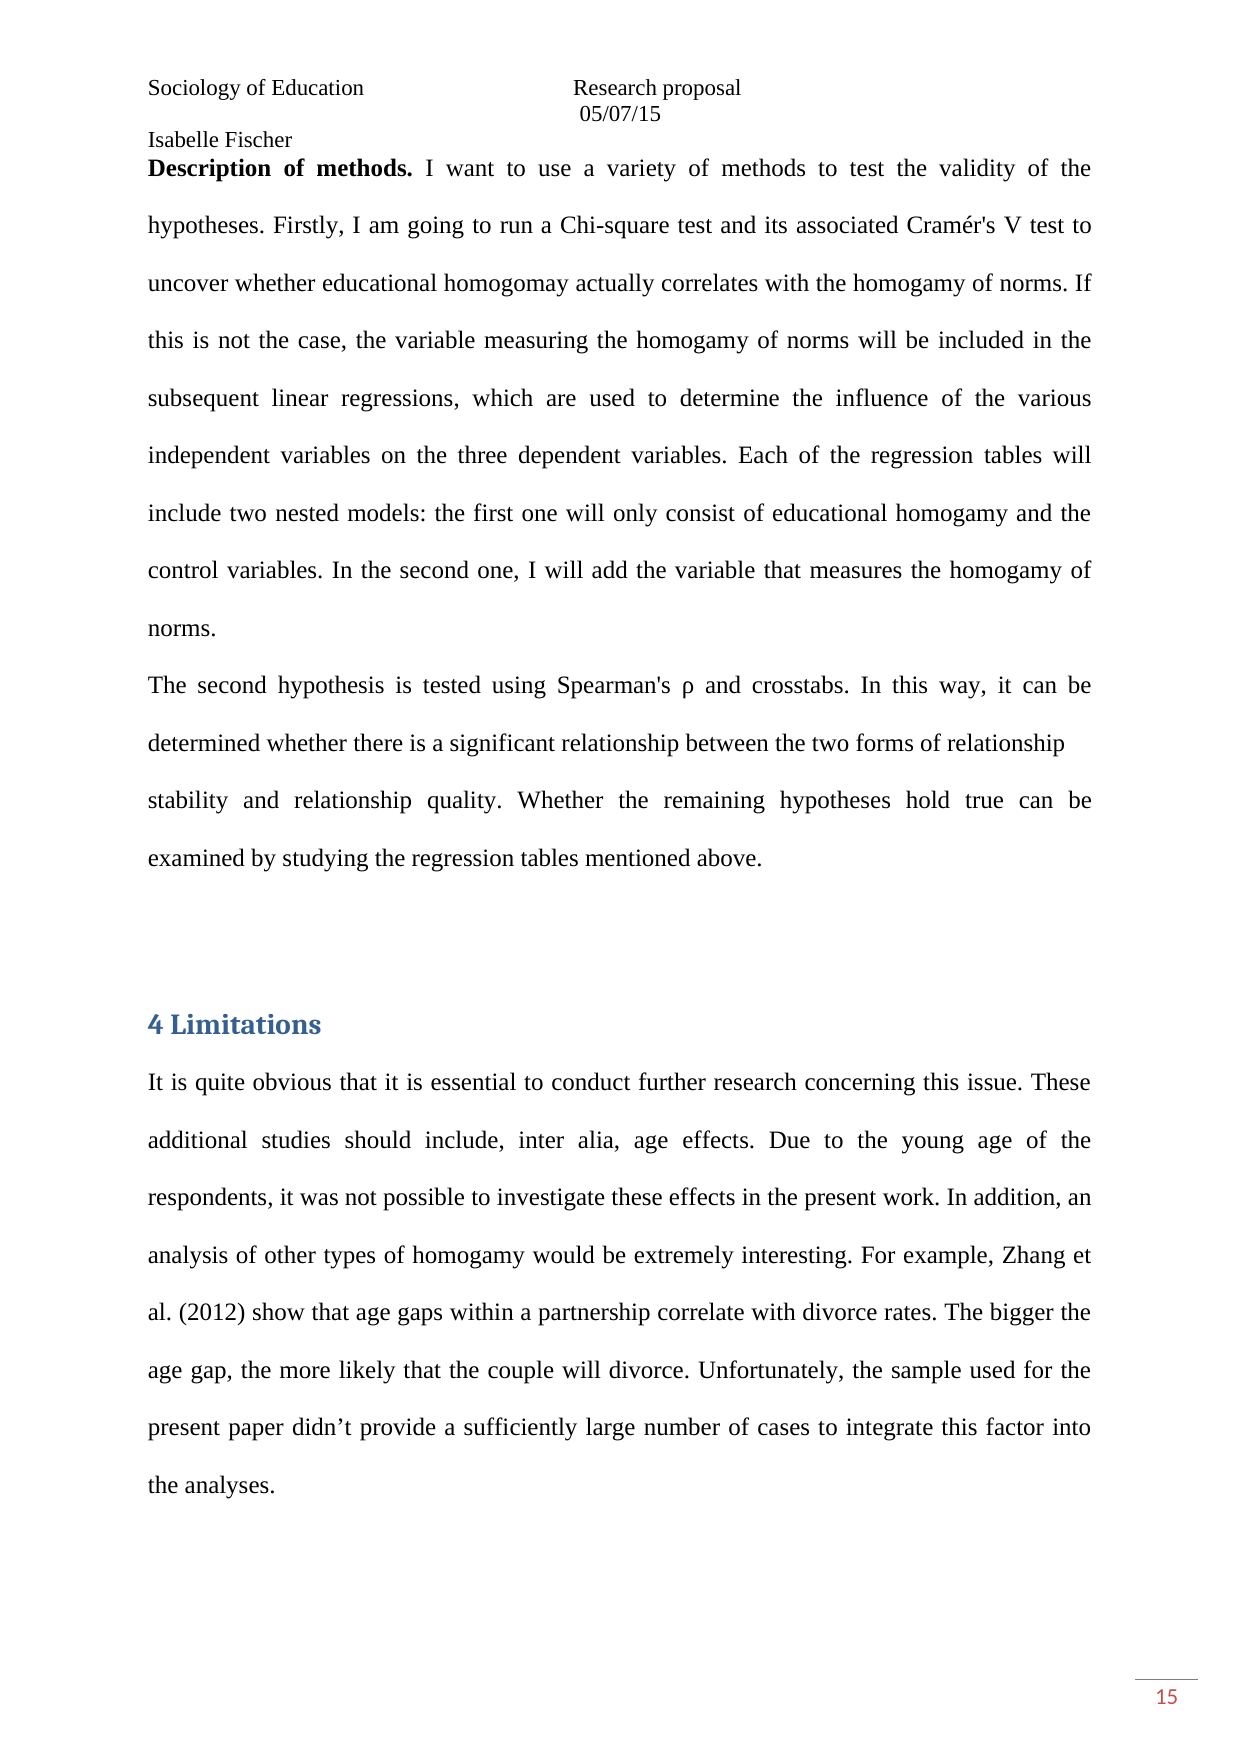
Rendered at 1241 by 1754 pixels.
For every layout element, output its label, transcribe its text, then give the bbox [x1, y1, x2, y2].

text stability and relationship quality. Whether the remaining hypotheses hold true can be examined by studying the regression tables mentioned above. [148, 785, 1093, 872]
text Description of methods. I want to use a variety of methods to test the validity of the hypotheses. Firstly, I am going to run a Chi-square test and its associated Cramér's V test to uncover whether educational homogomay actually correlates with the homogamy of norms. If this is not the case, the variable measuring the homogamy of norms will be included in the subsequent linear regressions, which are used to determine the influence of the various independent variables on the three dependent variables. Each of the regression tables will include two nested models: the first one will only consist of educational homogamy and the control variables. In the second one, I will add the variable that measures the homogamy of norms. [148, 153, 1093, 642]
subtitle 4 Limitations [148, 1008, 1093, 1041]
text It is quite obvious that it is essential to conduct further research concerning this issue. These additional studies should include, inter alia, age effects. Due to the young age of the respondents, it was not possible to investigate these effects in the present work. In addition, an analysis of other types of homogamy would be extremely interesting. For example, Zhang et al. (2012) show that age gaps within a partnership correlate with divorce rates. The bigger the age gap, the more likely that the couple will divorce. Unfortunately, the sample used for the present paper didn’t provide a sufficiently large number of cases to integrate this factor into the analyses. [148, 1067, 1093, 1498]
text The second hypothesis is tested using Spearman's ρ and crosstabs. In this way, it can be determined whether there is a significant relationship between the two forms of relationship [148, 670, 1093, 757]
